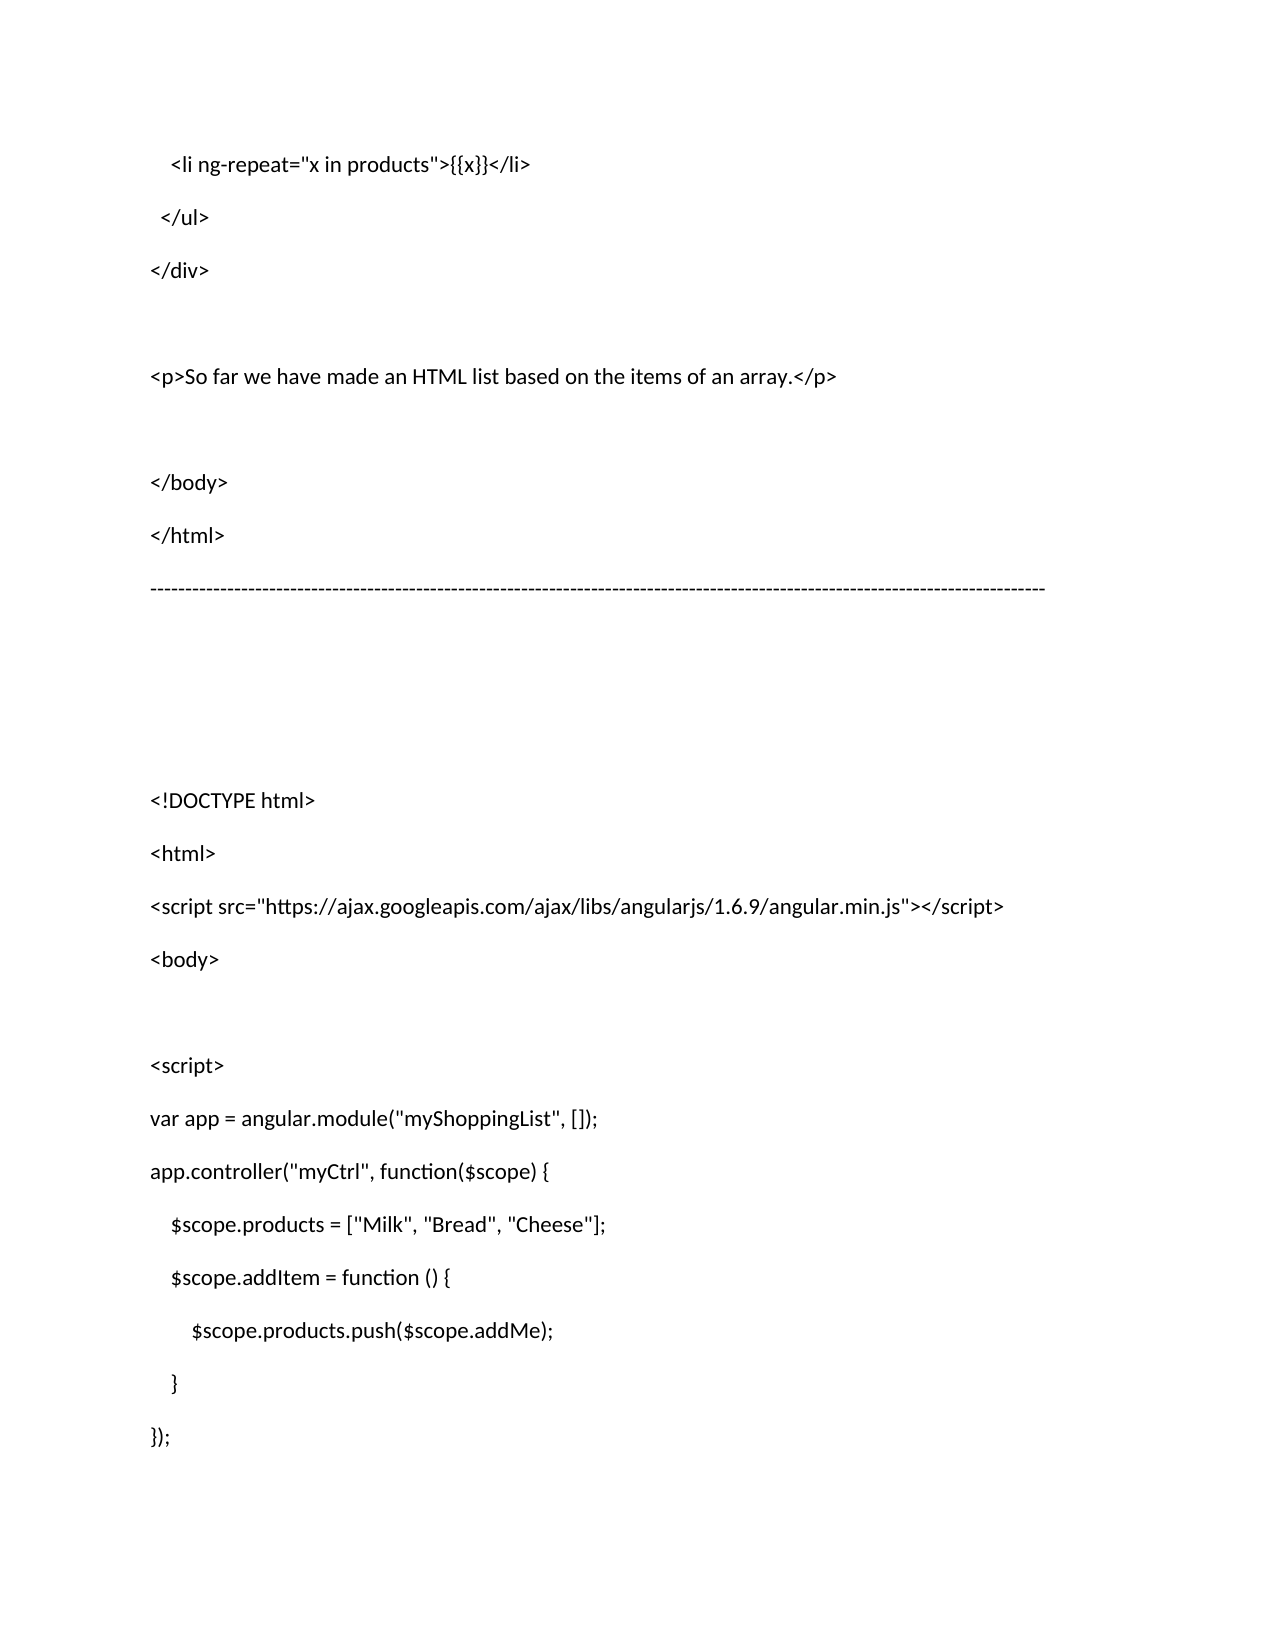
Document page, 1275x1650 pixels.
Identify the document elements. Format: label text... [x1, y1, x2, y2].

text </body> [150, 468, 1125, 496]
text </ul> [150, 203, 1125, 231]
text $scope.products.push($scope.addMe); [150, 1316, 1125, 1344]
text -------------------------------------------------------------------------------------------------------------------------------- [150, 574, 1125, 602]
text $scope.products = ["Milk", "Bread", "Cheese"]; [150, 1210, 1125, 1238]
text } [150, 1369, 1125, 1397]
text <p>So far we have made an HTML list based on the items of an array.</p> [150, 362, 1125, 390]
text <!DOCTYPE html> [150, 786, 1125, 814]
text <script> [150, 1051, 1125, 1079]
text $scope.addItem = function () { [150, 1263, 1125, 1291]
text <html> [150, 839, 1125, 867]
text var app = angular.module("myShoppingList", []); [150, 1104, 1125, 1132]
text </div> [150, 256, 1125, 284]
text <li ng-repeat="x in products">{{x}}</li> [150, 150, 1125, 178]
text }); [150, 1422, 1125, 1451]
text app.controller("myCtrl", function($scope) { [150, 1157, 1125, 1185]
text </html> [150, 521, 1125, 549]
text <script src="https://ajax.googleapis.com/ajax/libs/angularjs/1.6.9/angular.min.js"></script> [150, 892, 1125, 920]
text <body> [150, 945, 1125, 973]
